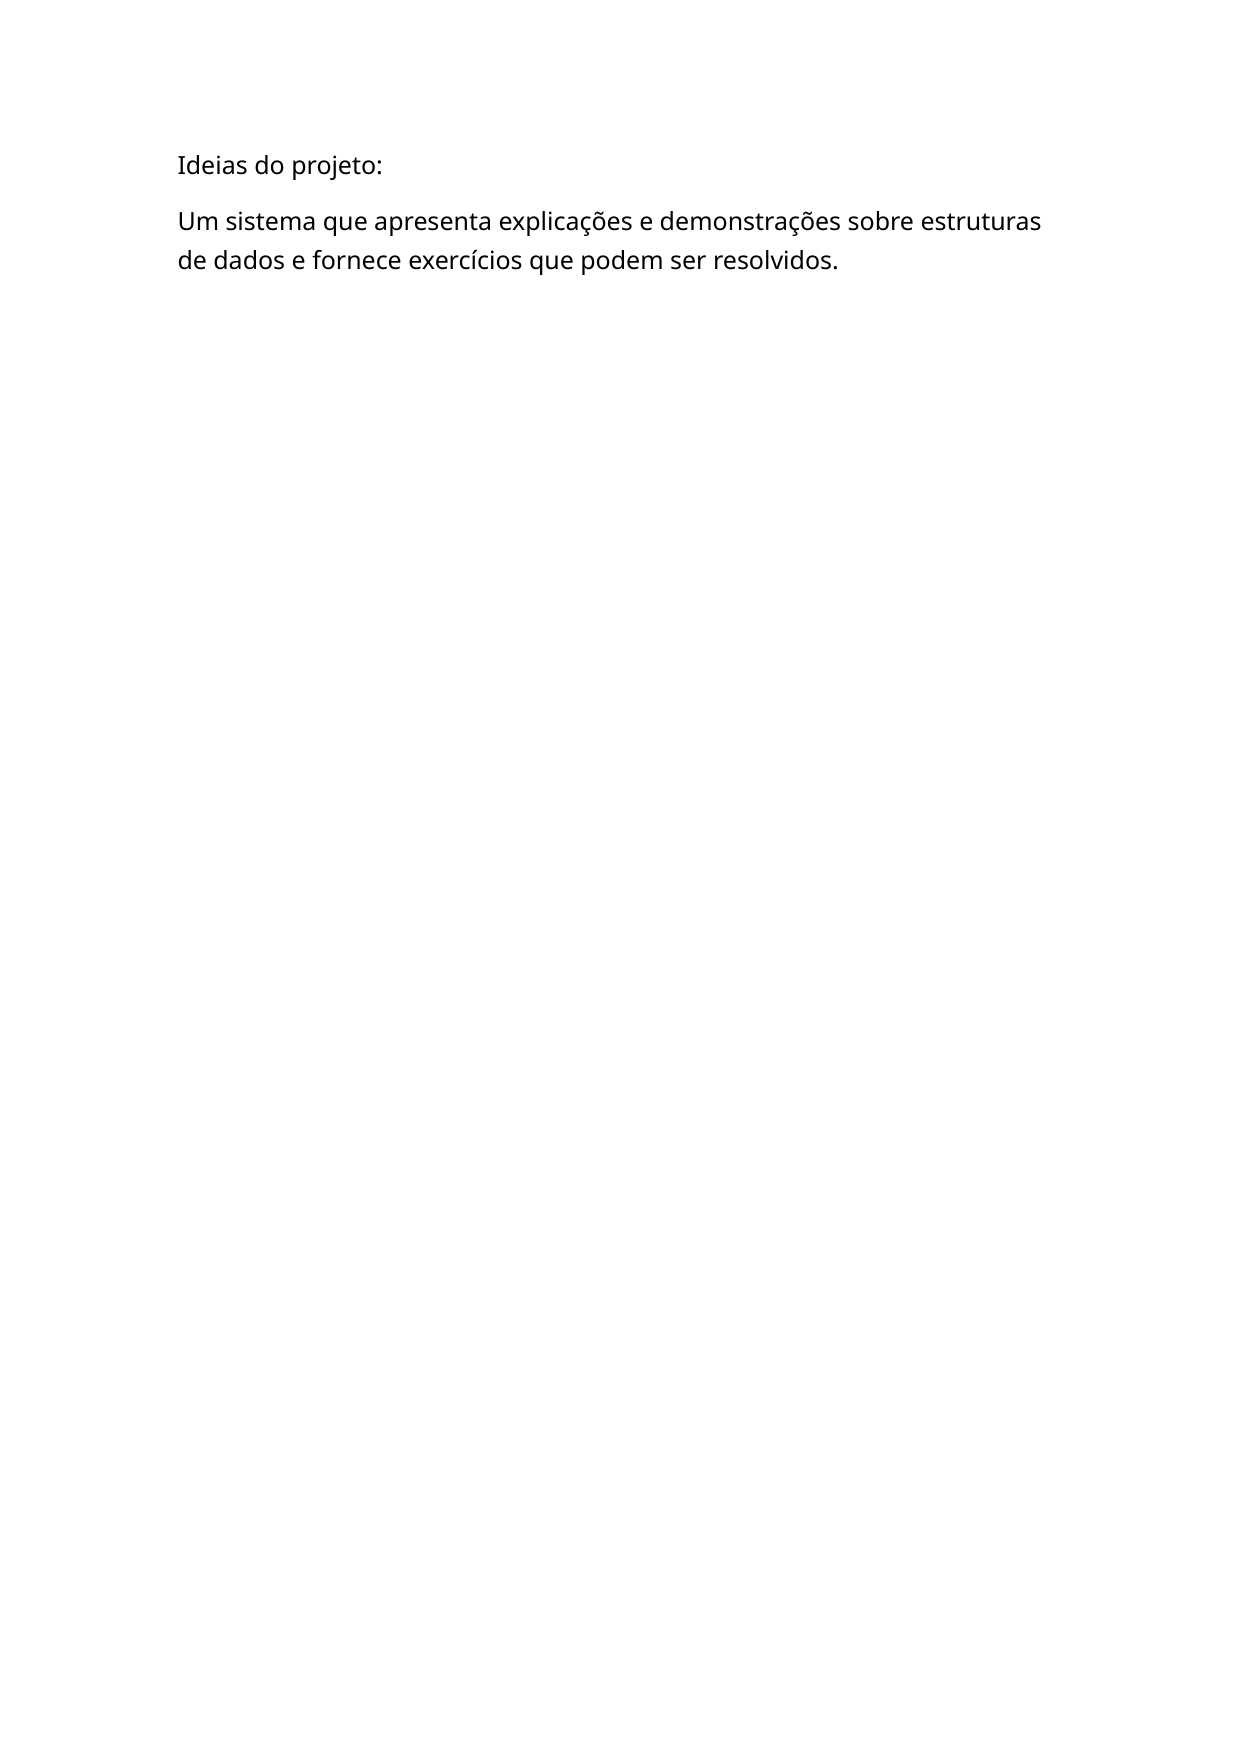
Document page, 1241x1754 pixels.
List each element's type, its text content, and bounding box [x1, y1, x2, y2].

text Ideias do projeto: [177, 148, 1063, 182]
text Um sistema que apresenta explicações e demonstrações sobre estruturas de dados e fornece exercícios que podem ser resolvidos. [177, 203, 1063, 277]
